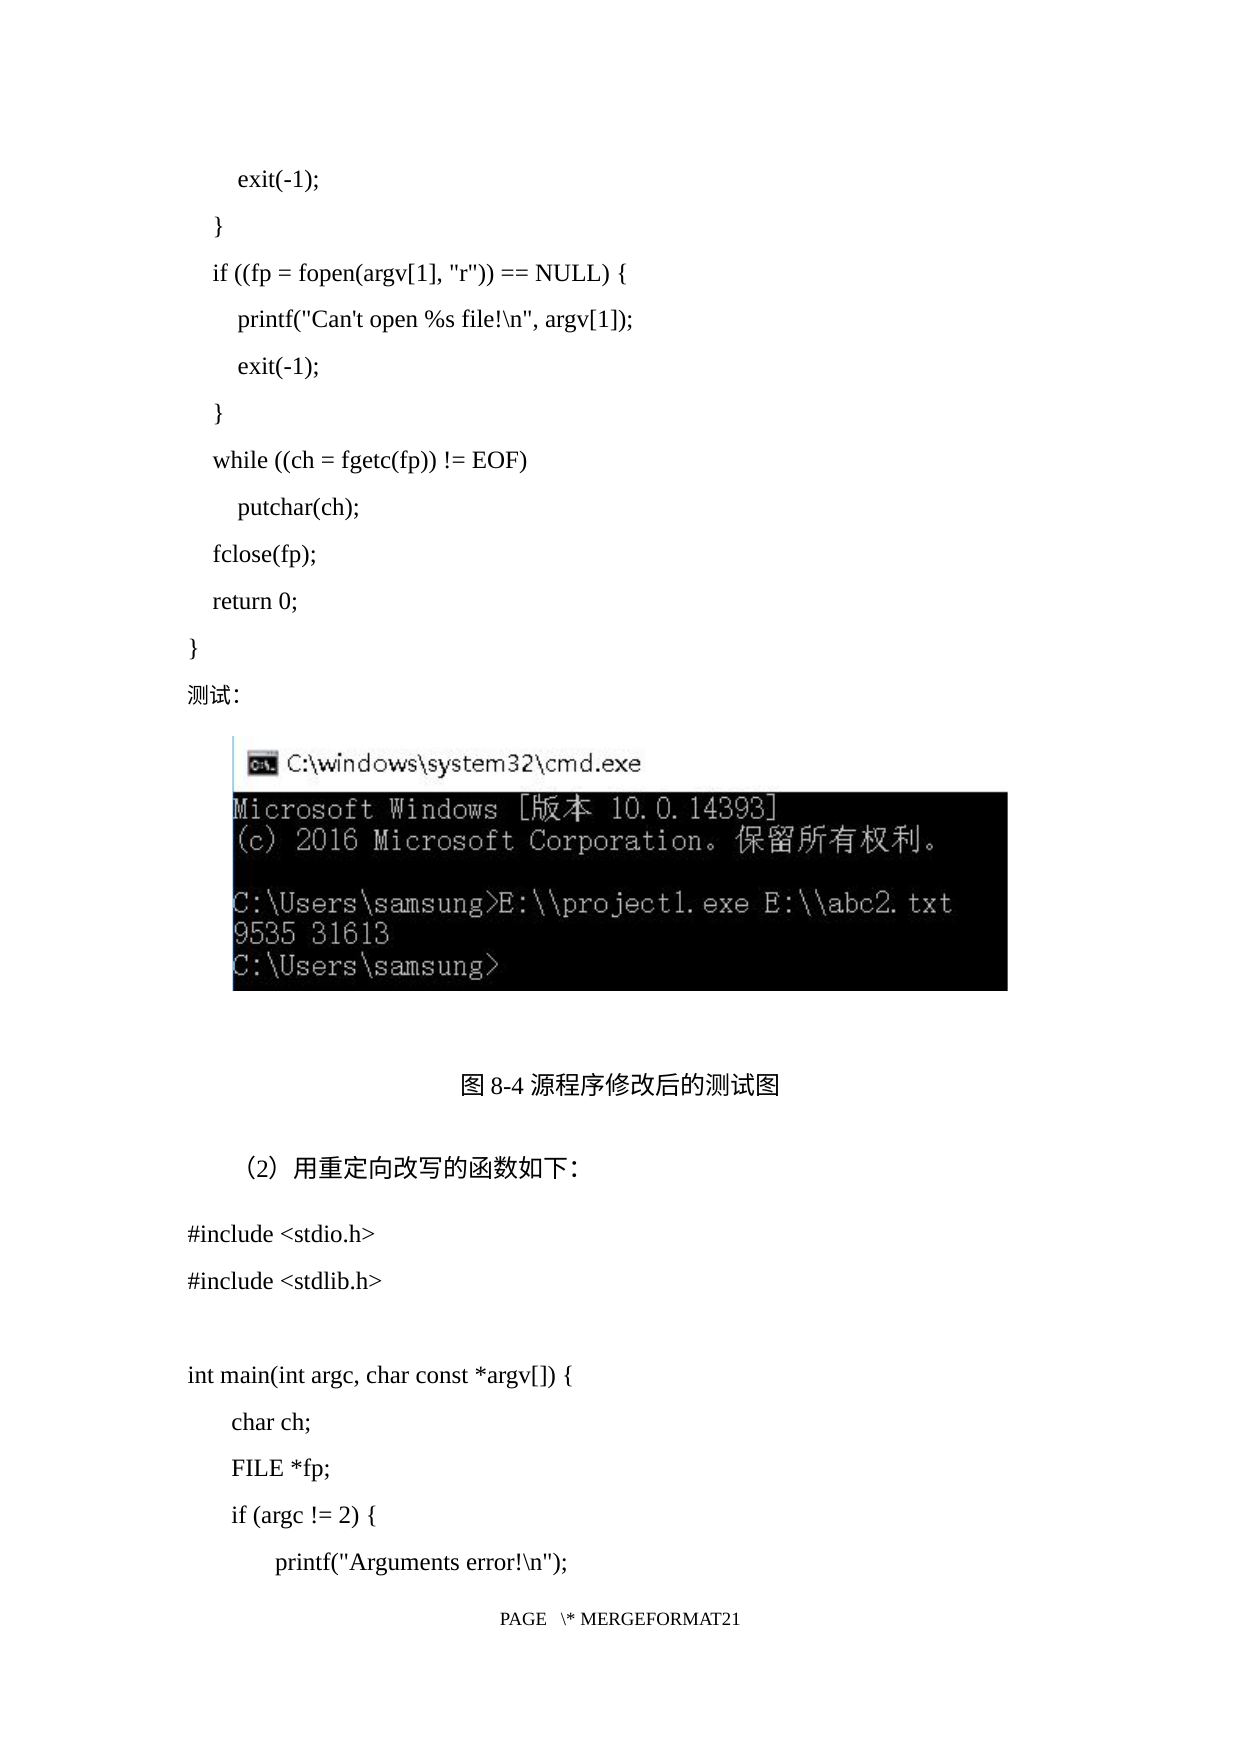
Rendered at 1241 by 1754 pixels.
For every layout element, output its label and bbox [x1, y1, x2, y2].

picture [232, 736, 1008, 991]
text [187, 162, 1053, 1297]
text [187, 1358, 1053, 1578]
